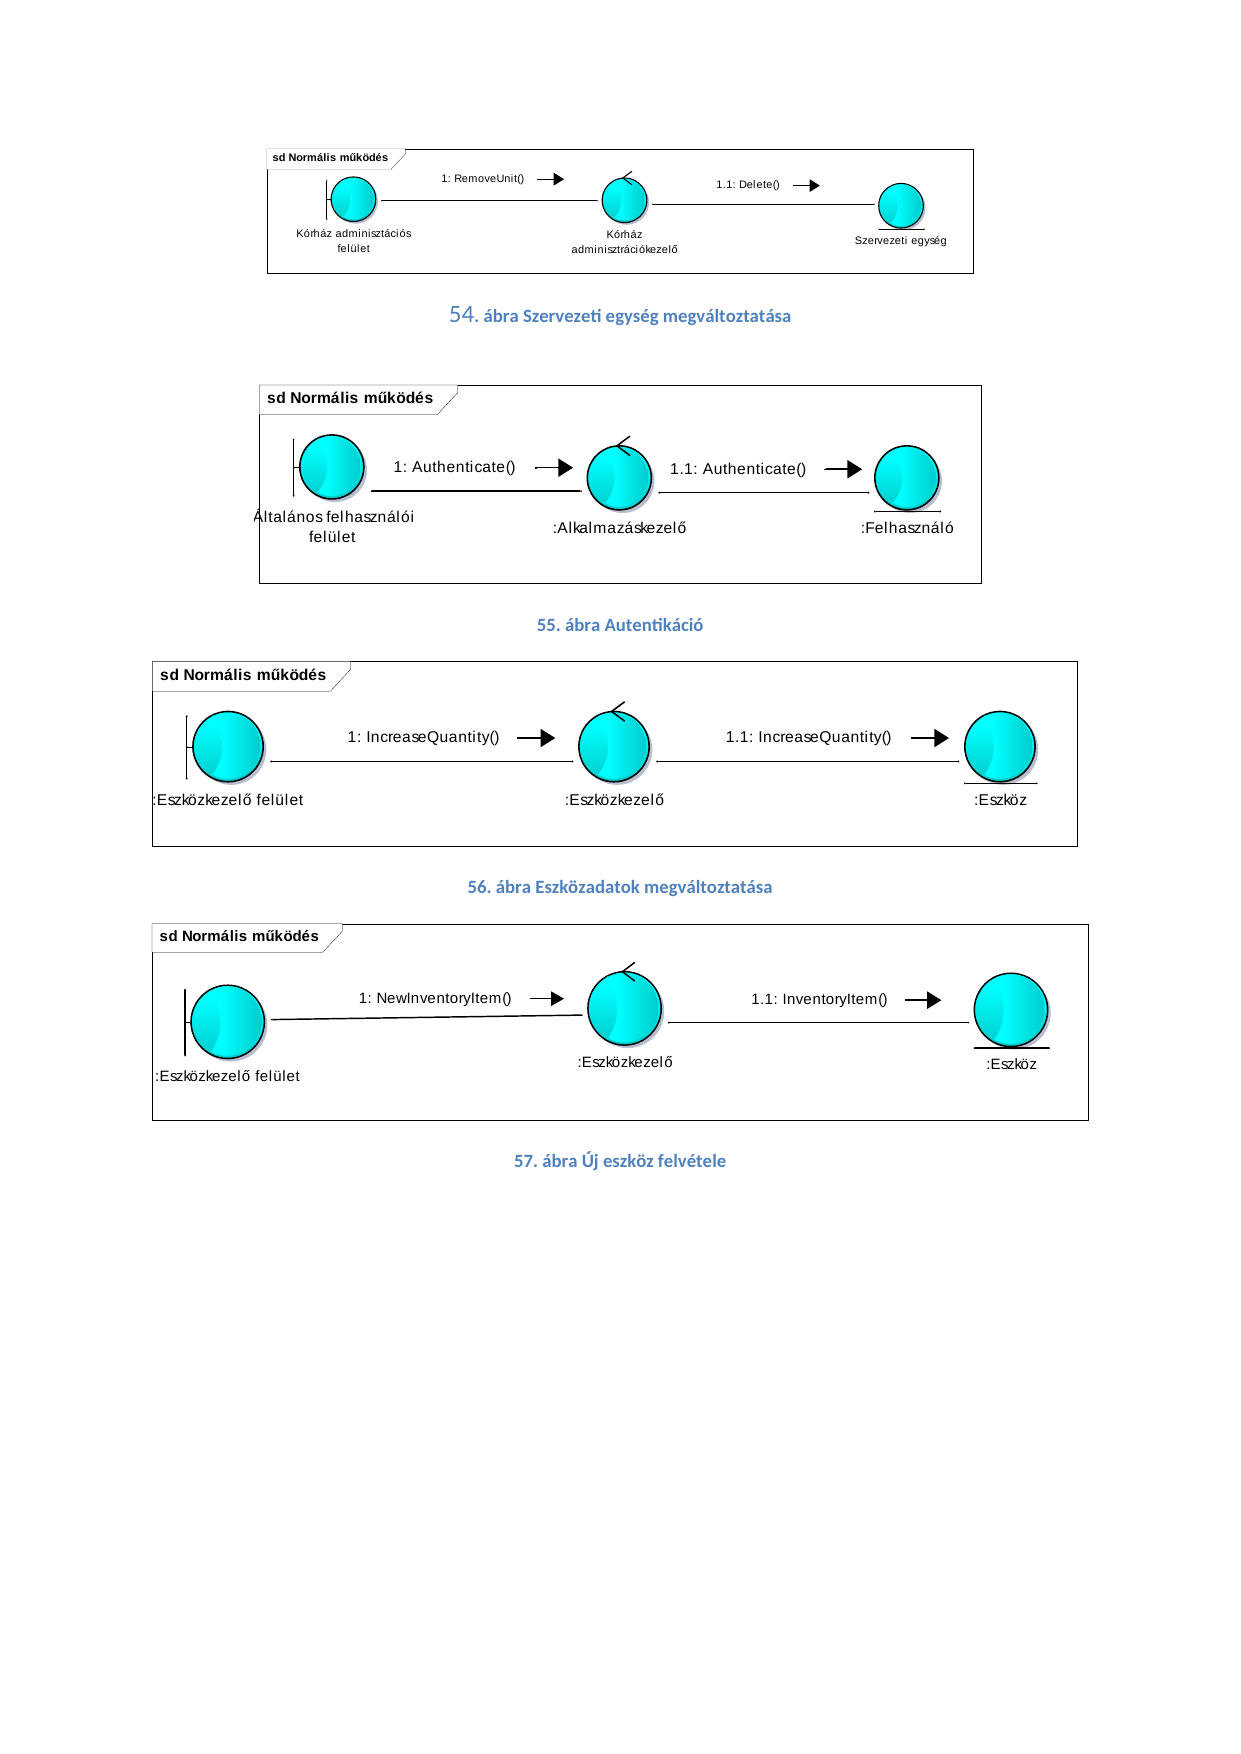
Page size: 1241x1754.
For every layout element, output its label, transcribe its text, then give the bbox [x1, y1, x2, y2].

text 54. ábra Szervezeti egység megváltoztatása [148, 299, 1093, 329]
